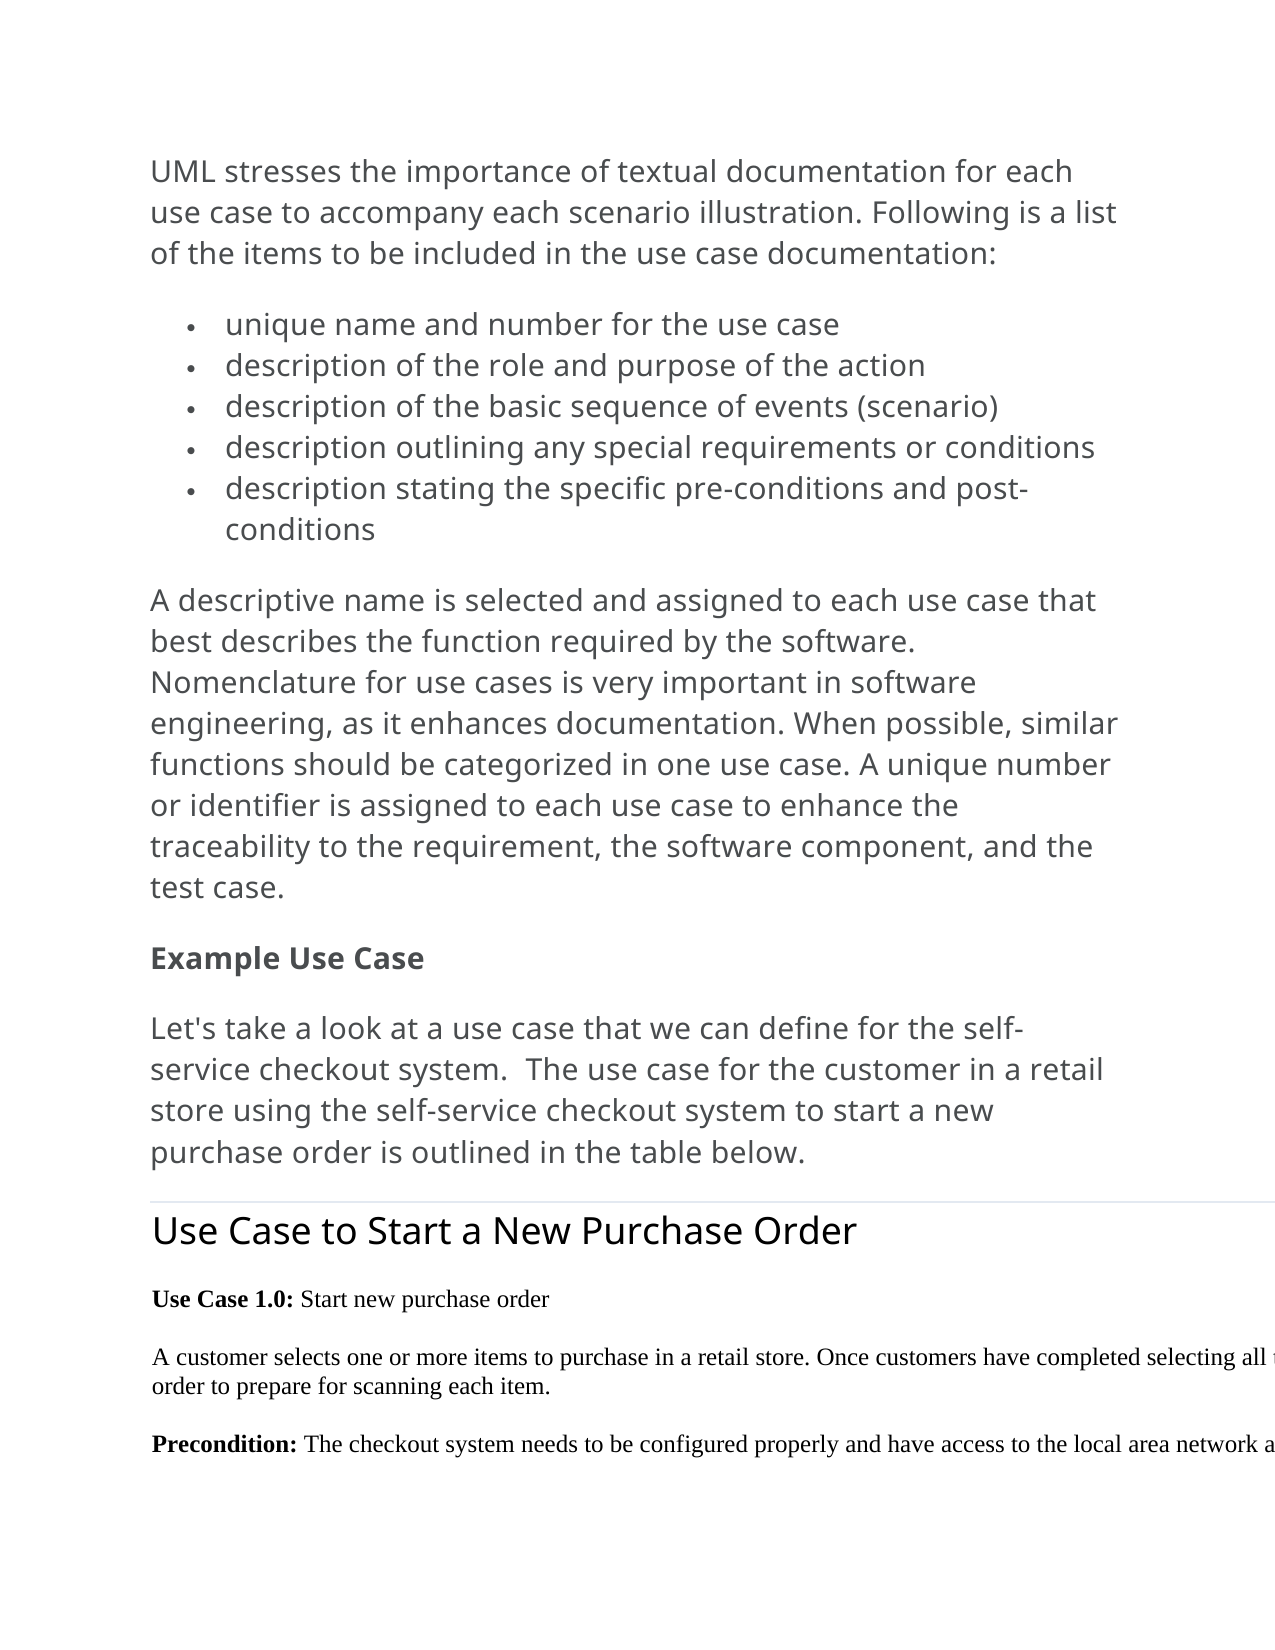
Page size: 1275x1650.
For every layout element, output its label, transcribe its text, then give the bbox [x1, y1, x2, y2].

list description stating the specific pre-conditions and post-conditions [187, 467, 1125, 549]
list description of the role and purpose of the action [187, 344, 1125, 385]
list description outlining any special requirements or conditions [187, 426, 1125, 467]
text UML stresses the importance of textual documentation for each use case to accompany each scenario illustration. Following is a list of the items to be included in the use case documentation: [150, 150, 1125, 273]
list description of the basic sequence of events (scenario) [187, 385, 1125, 426]
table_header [150, 1203, 1275, 1459]
text Let's take a look at a use case that we can define for the self-service checkout system. The use case for the customer in a retail store using the self-service checkout system to start a new purchase order is outlined in the table below. [150, 1007, 1125, 1172]
text Example Use Case [150, 937, 1125, 978]
list unique name and number for the use case [187, 303, 1125, 344]
text A descriptive name is selected and assigned to each use case that best describes the function required by the software. Nomenclature for use cases is very important in software engineering, as it enhances documentation. When possible, similar functions should be categorized in one use case. A unique number or identifier is assigned to each use case to enhance the traceability to the requirement, the software component, and the test case. [150, 579, 1125, 908]
